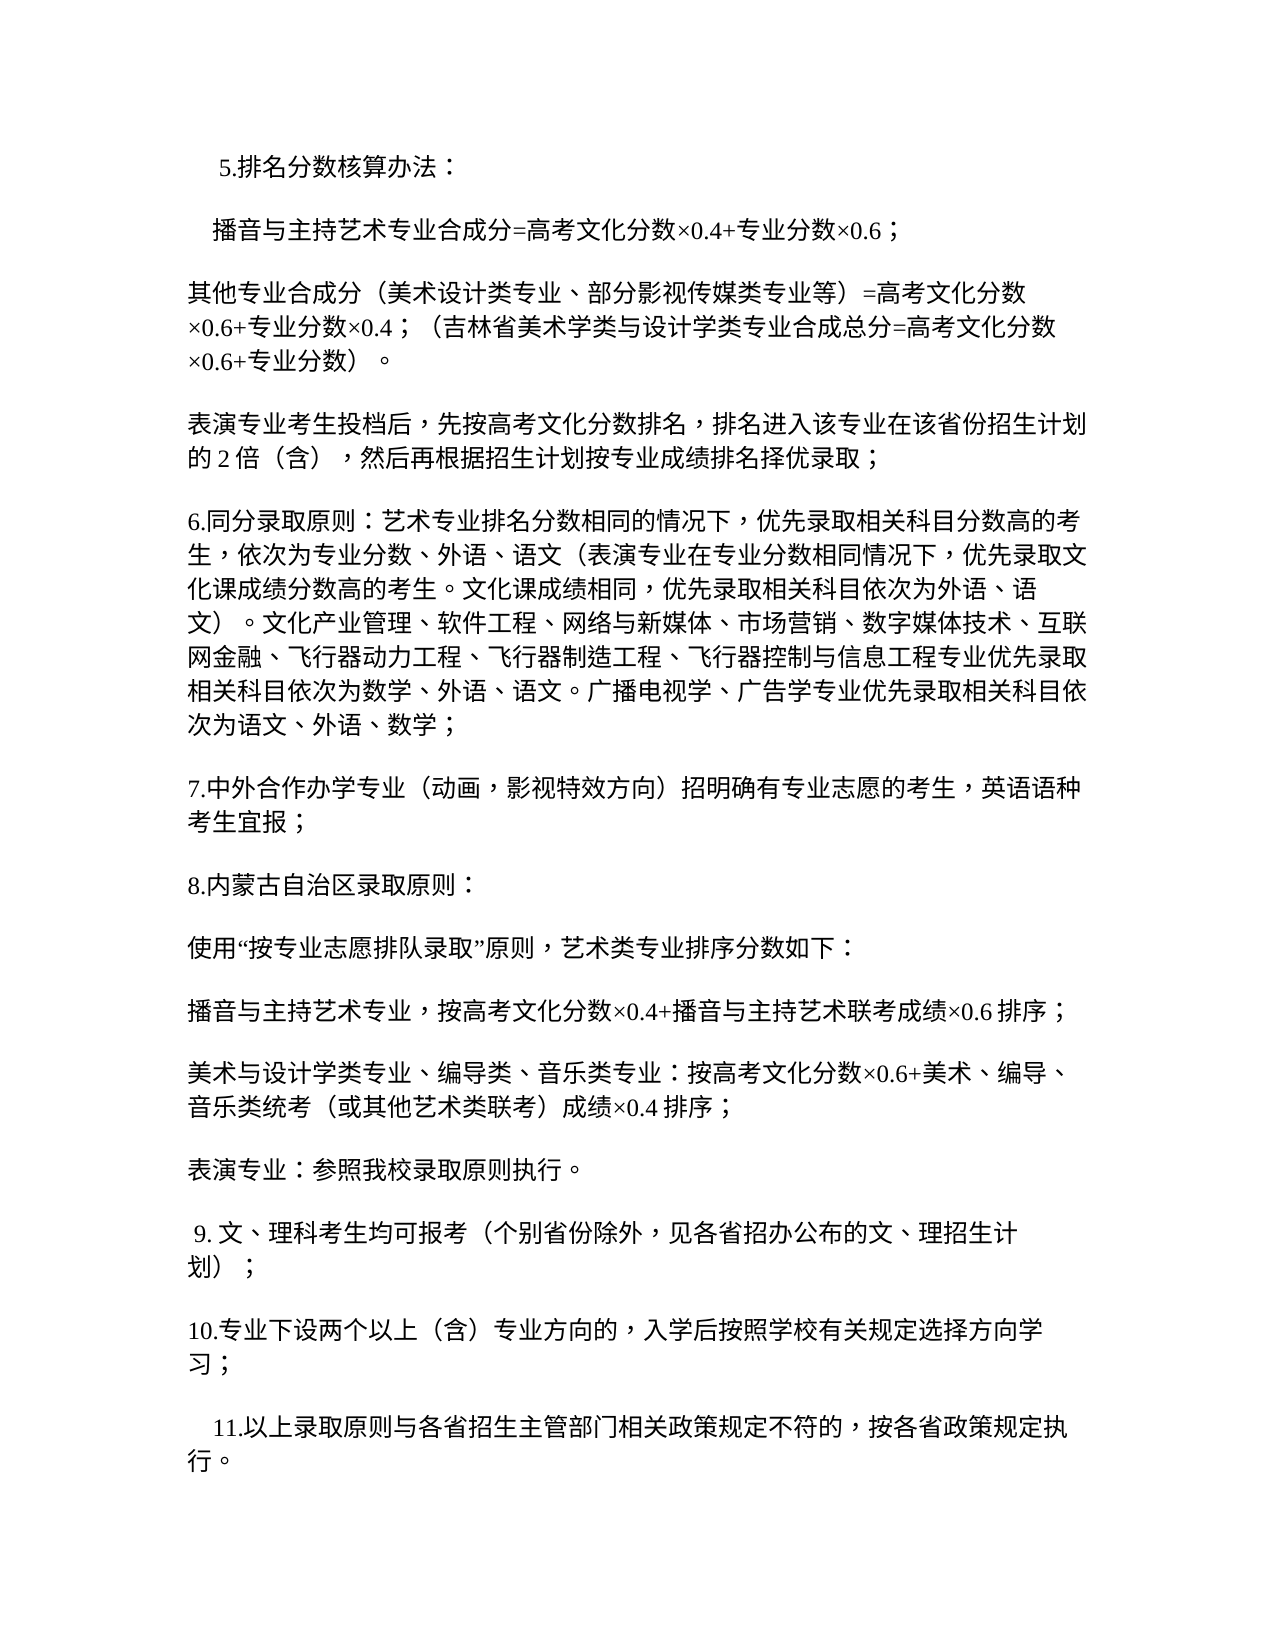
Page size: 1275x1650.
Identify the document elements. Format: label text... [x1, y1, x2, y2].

text 6.同分录取原则：艺术专业排名分数相同的情况下，优先录取相关科目分数高的考生，依次为专业分数、外语、语文（表演专业在专业分数相同情况下，优先录取文化课成绩分数高的考生。文化课成绩相同，优先录取相关科目依次为外语、语文）。文化产业管理、软件工程、网络与新媒体、市场营销、数字媒体技术、互联网金融、飞行器动力工程、飞行器制造工程、飞行器控制与信息工程专业优先录取相关科目依次为数学、外语、语文。广播电视学、广告学专业优先录取相关科目依次为语文、外语、数学； [187, 503, 1087, 742]
text 7.中外合作办学专业（动画，影视特效方向）招明确有专业志愿的考生，英语语种考生宜报； [187, 771, 1087, 839]
text 11.以上录取原则与各省招生主管部门相关政策规定不符的，按各省政策规定执行。 [187, 1409, 1087, 1477]
text 5.排名分数核算办法： [187, 150, 1087, 184]
text 表演专业考生投档后，先按高考文化分数排名，排名进入该专业在该省份招生计划的2倍（含），然后再根据招生计划按专业成绩排名择优录取； [187, 407, 1087, 475]
text 美术与设计学类专业、编导类、音乐类专业：按高考文化分数×0.6+美术、编导、音乐类统考（或其他艺术类联考）成绩×0.4排序； [187, 1056, 1087, 1124]
text 10.专业下设两个以上（含）专业方向的，入学后按照学校有关规定选择方向学习； [187, 1312, 1087, 1381]
text 播音与主持艺术专业合成分=高考文化分数×0.4+专业分数×0.6； [187, 213, 1087, 247]
text 使用“按专业志愿排队录取”原则，艺术类专业排序分数如下： [187, 930, 1087, 964]
text 表演专业：参照我校录取原则执行。 [187, 1153, 1087, 1187]
text 8.内蒙古自治区录取原则： [187, 867, 1087, 902]
text 9. 文、理科考生均可报考（个别省份除外，见各省招办公布的文、理招生计划）； [187, 1216, 1087, 1284]
text 其他专业合成分（美术设计类专业、部分影视传媒类专业等）=高考文化分数×0.6+专业分数×0.4；（吉林省美术学类与设计学类专业合成总分=高考文化分数×0.6+专业分数）。 [187, 276, 1087, 378]
text 播音与主持艺术专业，按高考文化分数×0.4+播音与主持艺术联考成绩×0.6排序； [187, 993, 1087, 1027]
